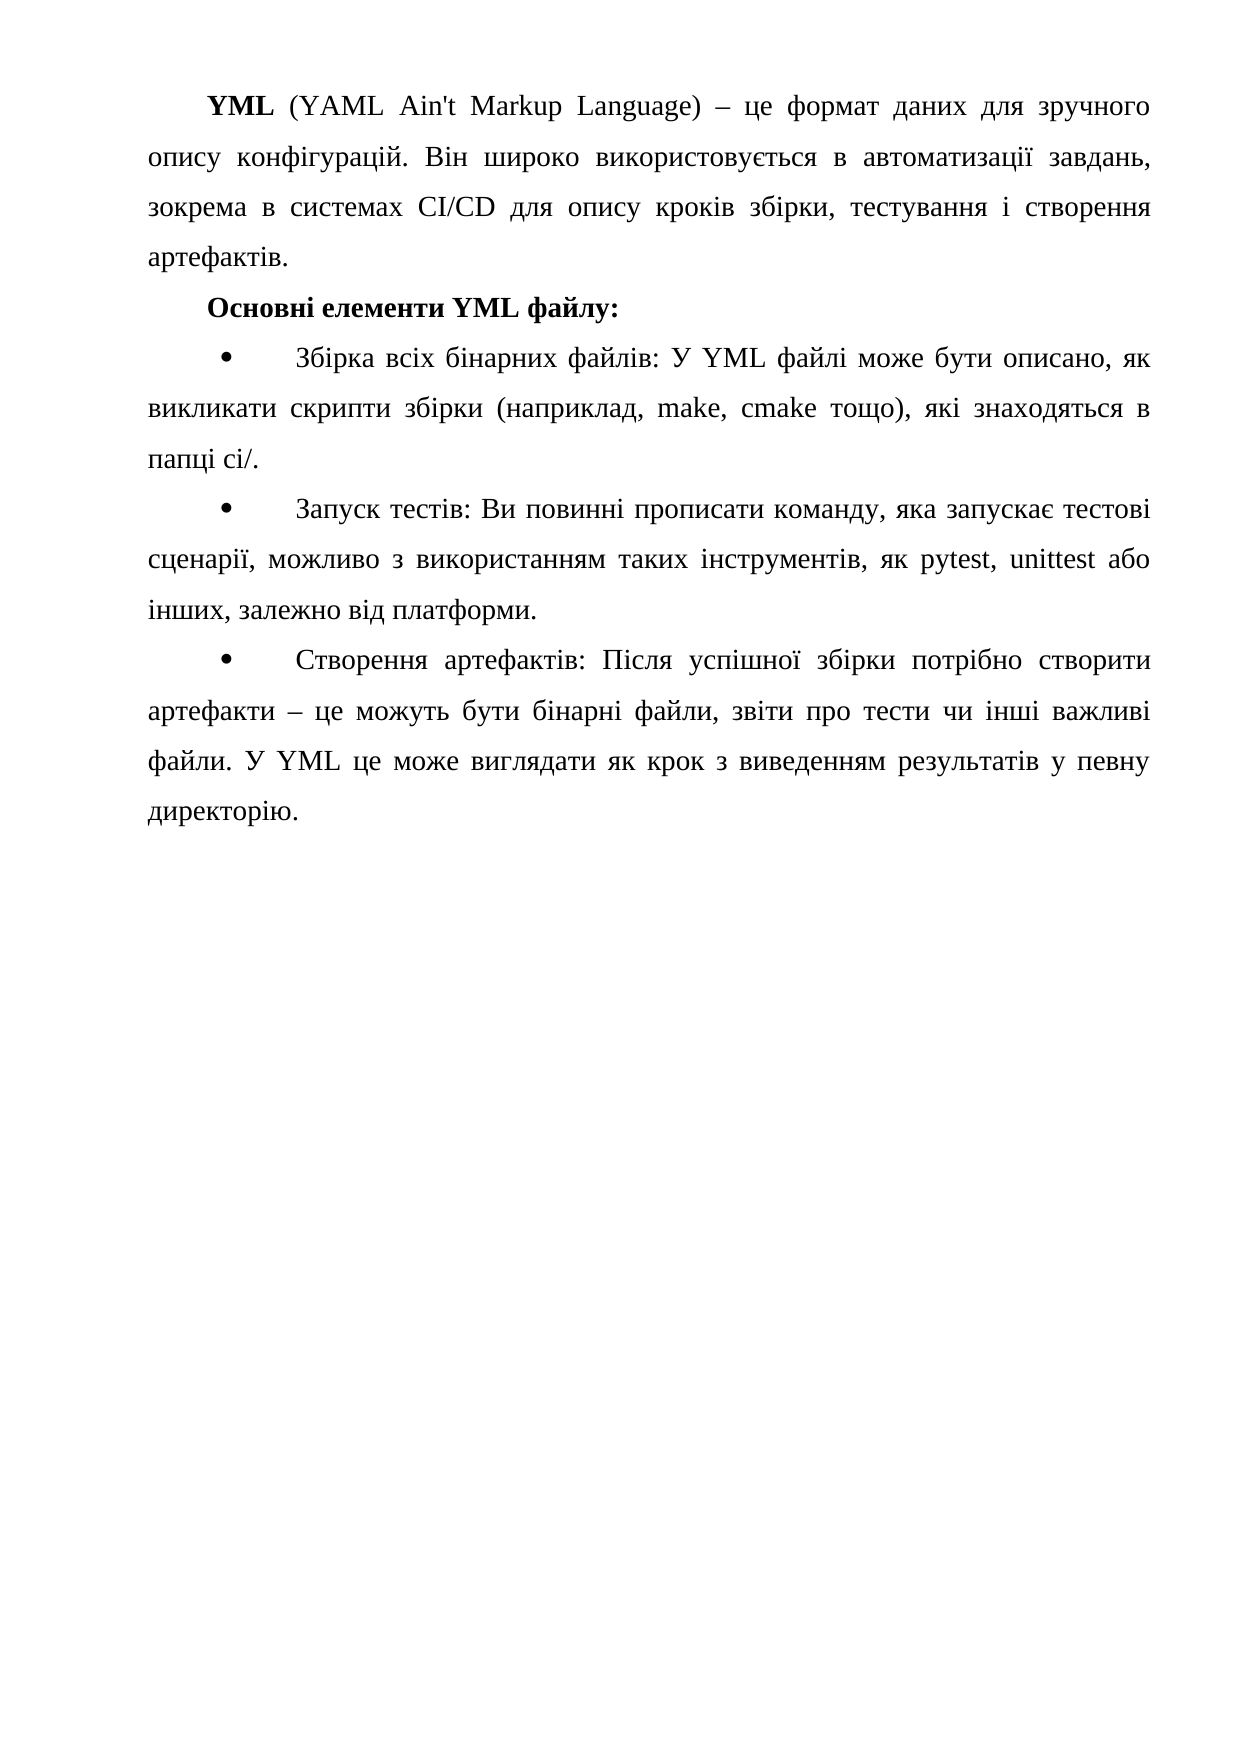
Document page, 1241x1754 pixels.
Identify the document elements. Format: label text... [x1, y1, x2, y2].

list Запуск тестів: Ви повинні прописати команду, яка запускає тестові сценарії, можливо з використанням таких інструментів, як pytest, unittest або інших, залежно від платформи. [148, 491, 1152, 625]
list YML (YAML Ain't Markup Language) – це формат даних для зручного опису конфігурацій. Він широко використовується в автоматизації завдань, зокрема в системах CI/CD для опису кроків збірки, тестування і створення артефактів. [148, 88, 1152, 273]
list Створення артефактів: Після успішної збірки потрібно створити артефакти – це можуть бути бінарні файли, звіти про тести чи інші важливі файли. У YML це може виглядати як крок з виведенням результатів у певну директорію. [148, 642, 1152, 827]
list Основні елементи YML файлу: [148, 290, 1152, 323]
list Збірка всіх бінарних файлів: У YML файлі може бути описано, як викликати скрипти збірки (наприклад, make, cmake тощо), які знаходяться в папці ci/. [148, 340, 1152, 474]
